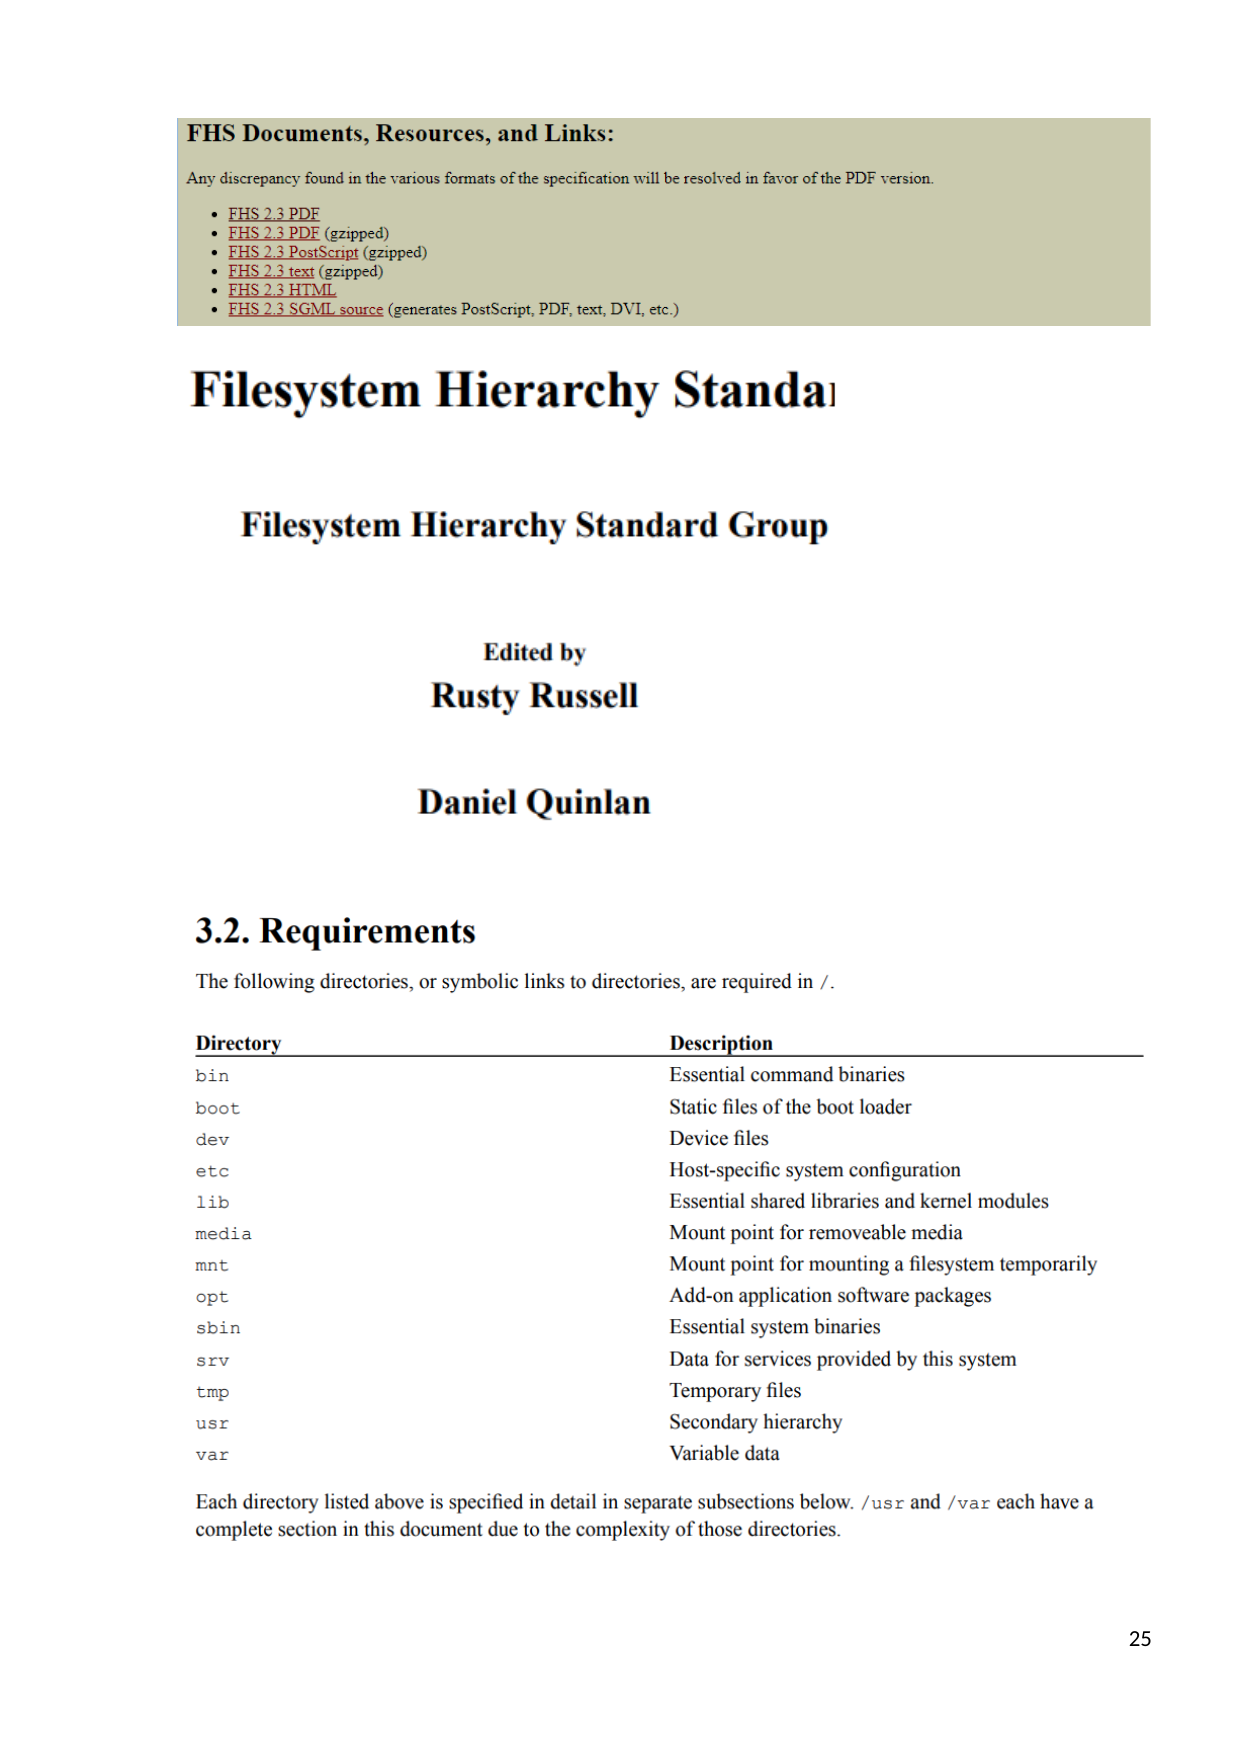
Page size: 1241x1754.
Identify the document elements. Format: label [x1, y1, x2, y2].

picture [177, 904, 1151, 1553]
picture [177, 118, 1151, 326]
picture [177, 344, 871, 886]
